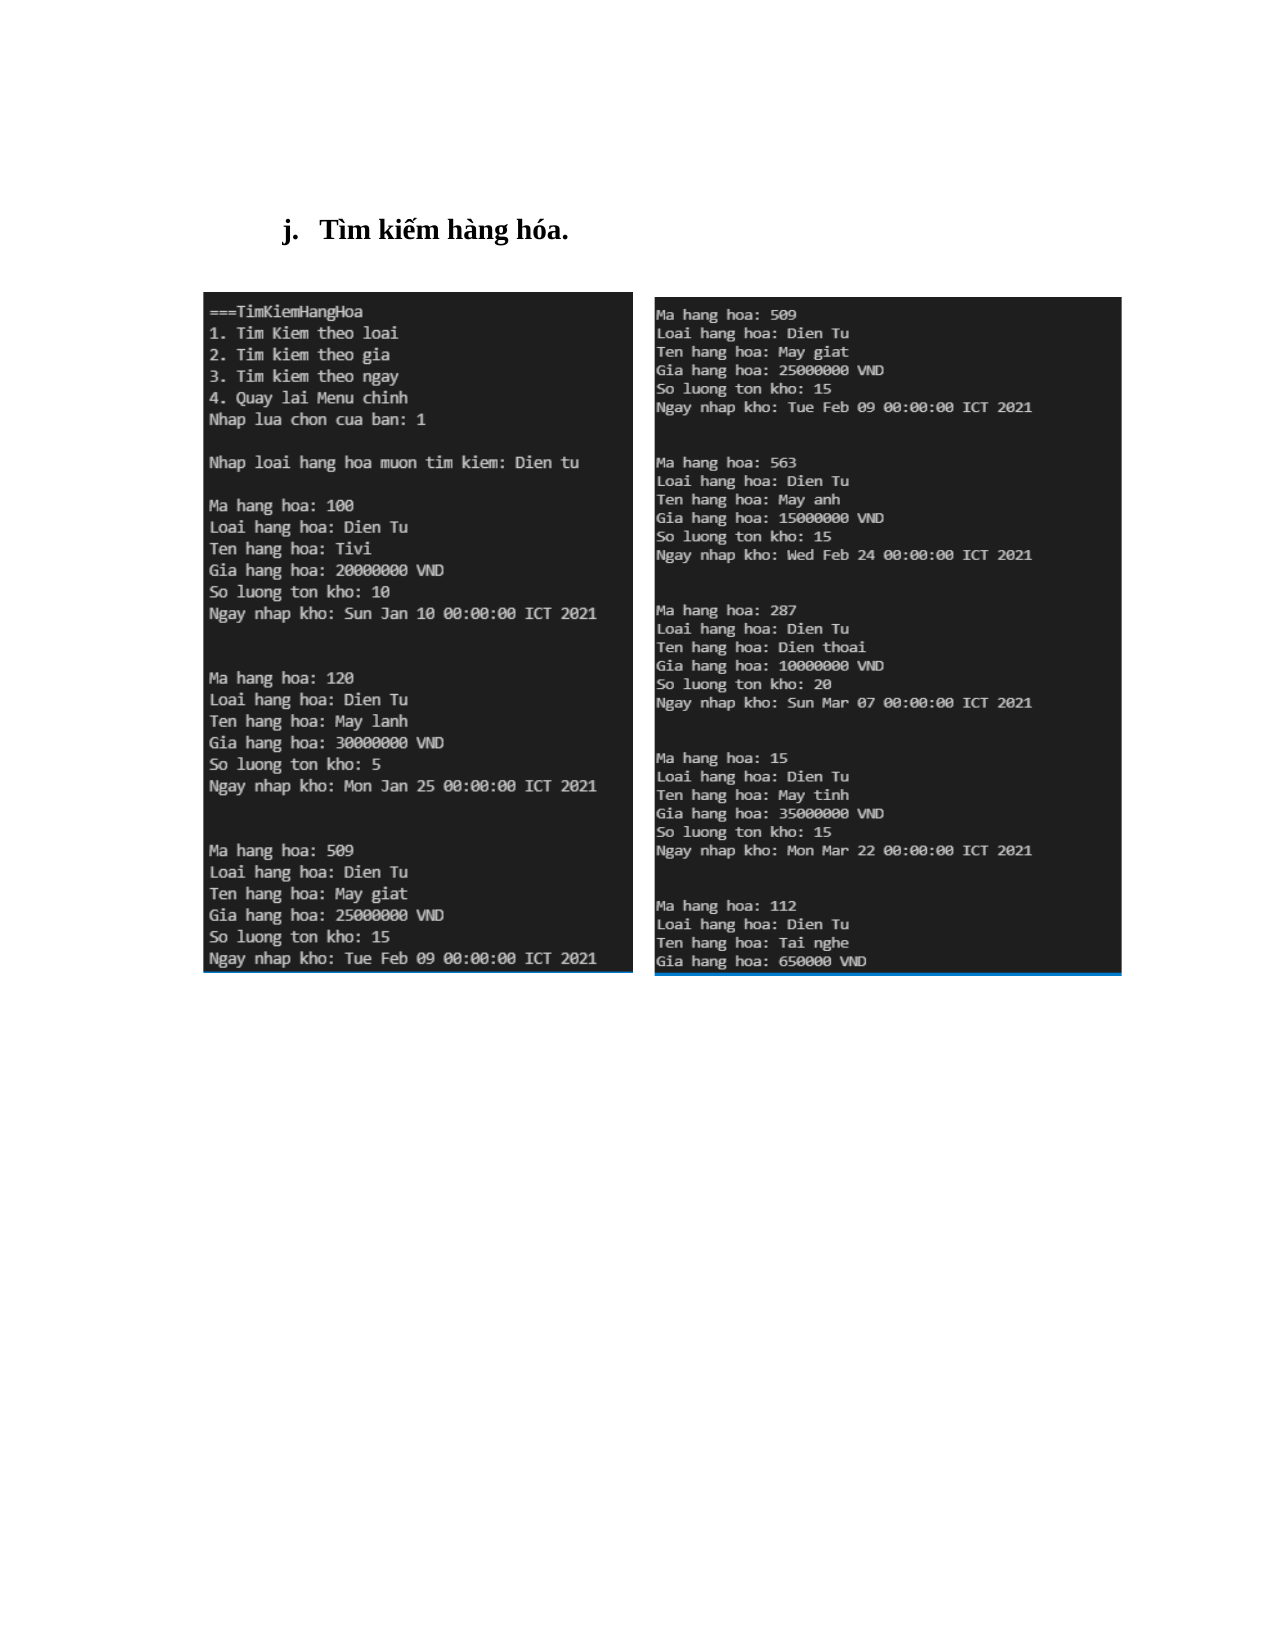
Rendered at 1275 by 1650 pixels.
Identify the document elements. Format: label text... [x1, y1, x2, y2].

text Tìm kiếm hàng hóa. [282, 212, 1127, 246]
picture [203, 292, 633, 973]
picture [654, 297, 1122, 976]
